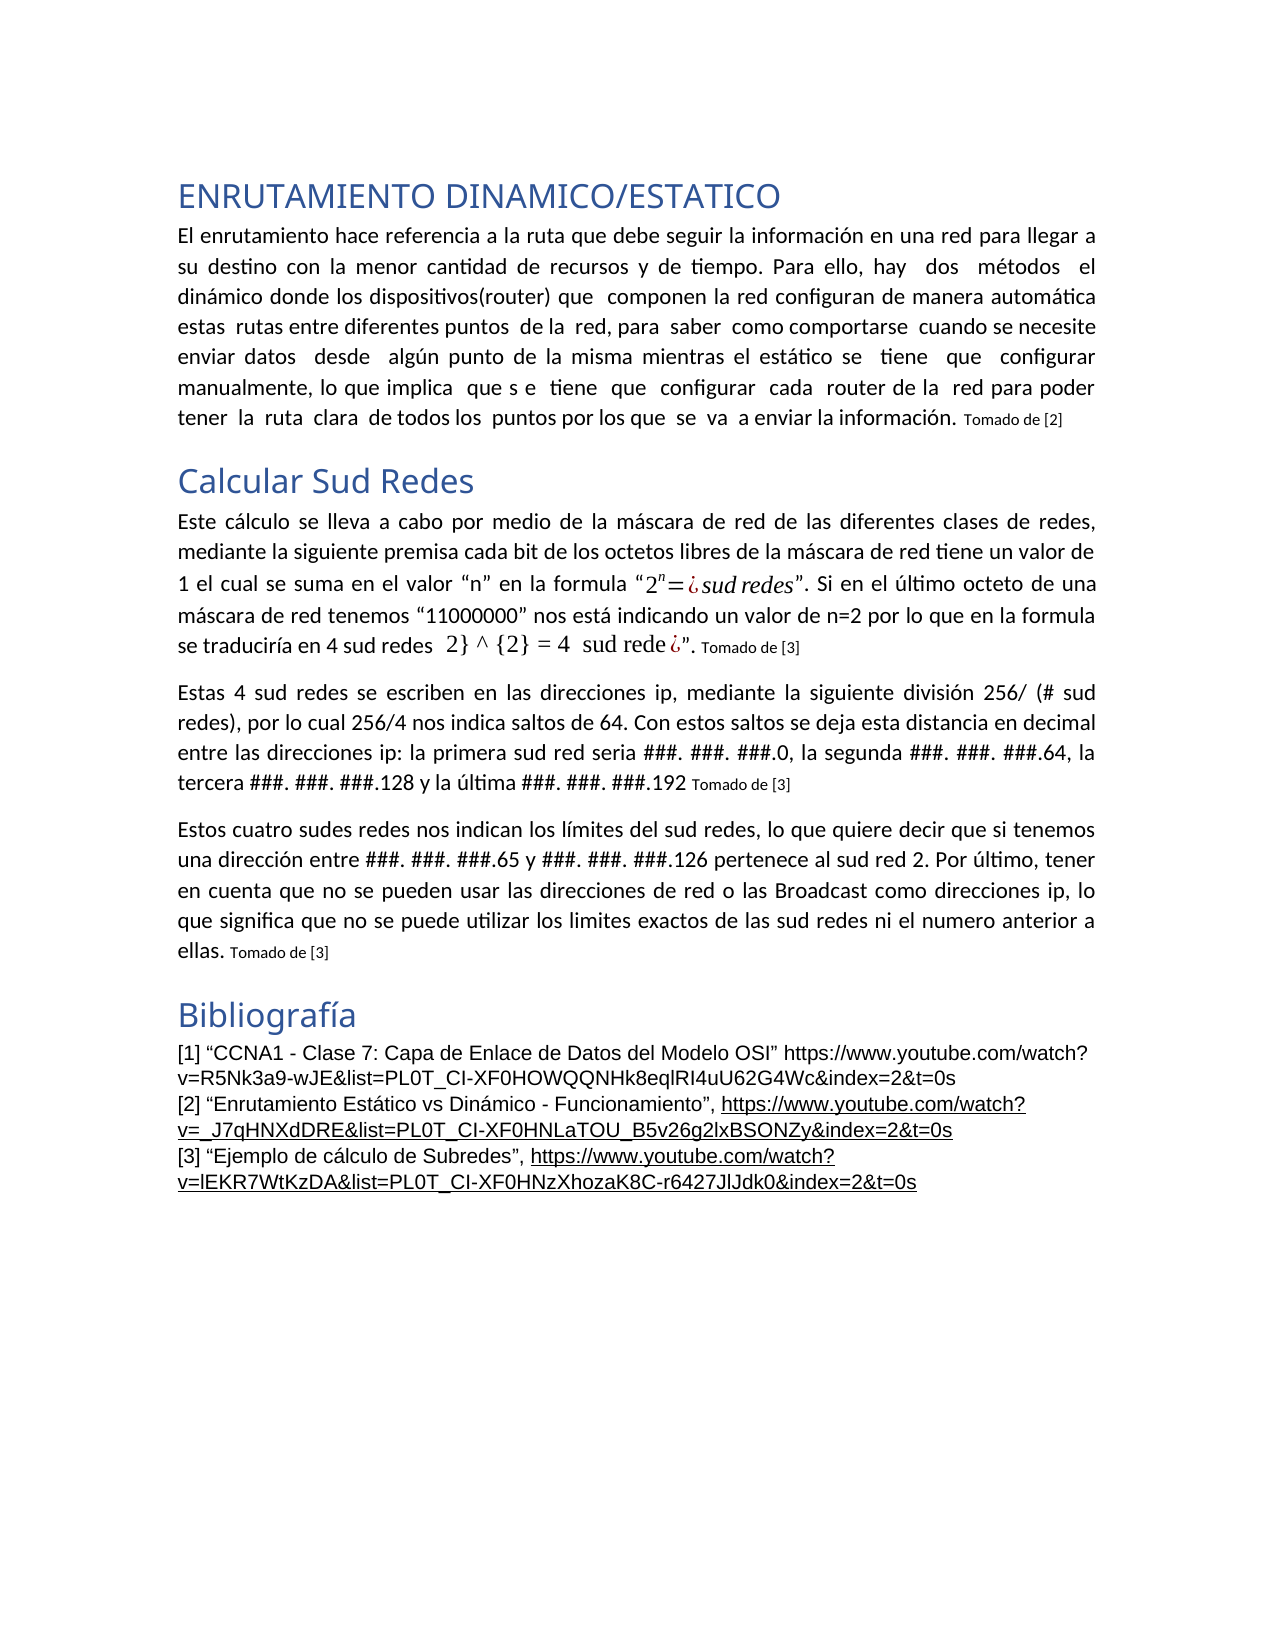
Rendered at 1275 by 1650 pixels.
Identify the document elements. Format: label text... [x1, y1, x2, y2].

subtitle [2] “Enrutamiento Estático vs Dinámico - Funcionamiento”, https://www.youtube.com/watch?v=_J7qHNXdDRE&list=PL0T_CI-XF0HNLaTOU_B5v26g2lxBSONZy&index=2&t=0s [177, 1092, 1098, 1142]
text El enrutamiento hace referencia a la ruta que debe seguir la información en una red para llegar a su destino con la menor cantidad de recursos y de tiempo. Para ello, hay dos métodos el dinámico donde los dispositivos(router) que componen la red configuran de manera automática estas rutas entre diferentes puntos de la red, para saber como comportarse cuando se necesite enviar datos desde algún punto de la misma mientras el estático se tiene que configurar manualmente, lo que implica que s e tiene que configurar cada router de la red para poder tener la ruta clara de todos los puntos por los que se va a enviar la información. Tomado de [2] [177, 222, 1098, 431]
text Estos cuatro sudes redes nos indican los límites del sud redes, lo que quiere decir que si tenemos una dirección entre ###. ###. ###.65 y ###. ###. ###.126 pertenece al sud red 2. Por último, tener en cuenta que no se pueden usar las direcciones de red o las Broadcast como direcciones ip, lo que significa que no se puede utilizar los limites exactos de las sud redes ni el numero anterior a ellas. Tomado de [3] [177, 815, 1098, 964]
subtitle [3] “Ejemplo de cálculo de Subredes”, https://www.youtube.com/watch?v=lEKR7WtKzDA&list=PL0T_CI-XF0HNzXhozaK8C-r6427JlJdk0&index=2&t=0s [177, 1144, 1098, 1193]
subtitle Calcular Sud Redes [177, 458, 1098, 503]
subtitle [1] “CCNA1 - Clase 7: Capa de Enlace de Datos del Modelo OSI” https://www.youtube.com/watch?v=R5Nk3a9-wJE&list=PL0T_CI-XF0HOWQQNHk8eqlRI4uU62G4Wc&index=2&t=0s [177, 1040, 1098, 1090]
text Este cálculo se lleva a cabo por medio de la máscara de red de las diferentes clases de redes, mediante la siguiente premisa cada bit de los octetos libres de la máscara de red tiene un valor de 1 el cual se suma en el valor “n” en la formula “”. Si en el último octeto de una máscara de red tenemos “11000000” nos está indicando un valor de n=2 por lo que en la formula se traduciría en 4 sud redes ”. Tomado de [3] [177, 507, 1098, 659]
text Estas 4 sud redes se escriben en las direcciones ip, mediante la siguiente división 256/ (# sud redes), por lo cual 256/4 nos indica saltos de 64. Con estos saltos se deja esta distancia en decimal entre las direcciones ip: la primera sud red seria ###. ###. ###.0, la segunda ###. ###. ###.64, la tercera ###. ###. ###.128 y la última ###. ###. ###.192 Tomado de [3] [177, 678, 1098, 796]
subtitle ENRUTAMIENTO DINAMICO/ESTATICO [177, 173, 1098, 218]
subtitle Bibliografía [177, 991, 1098, 1037]
